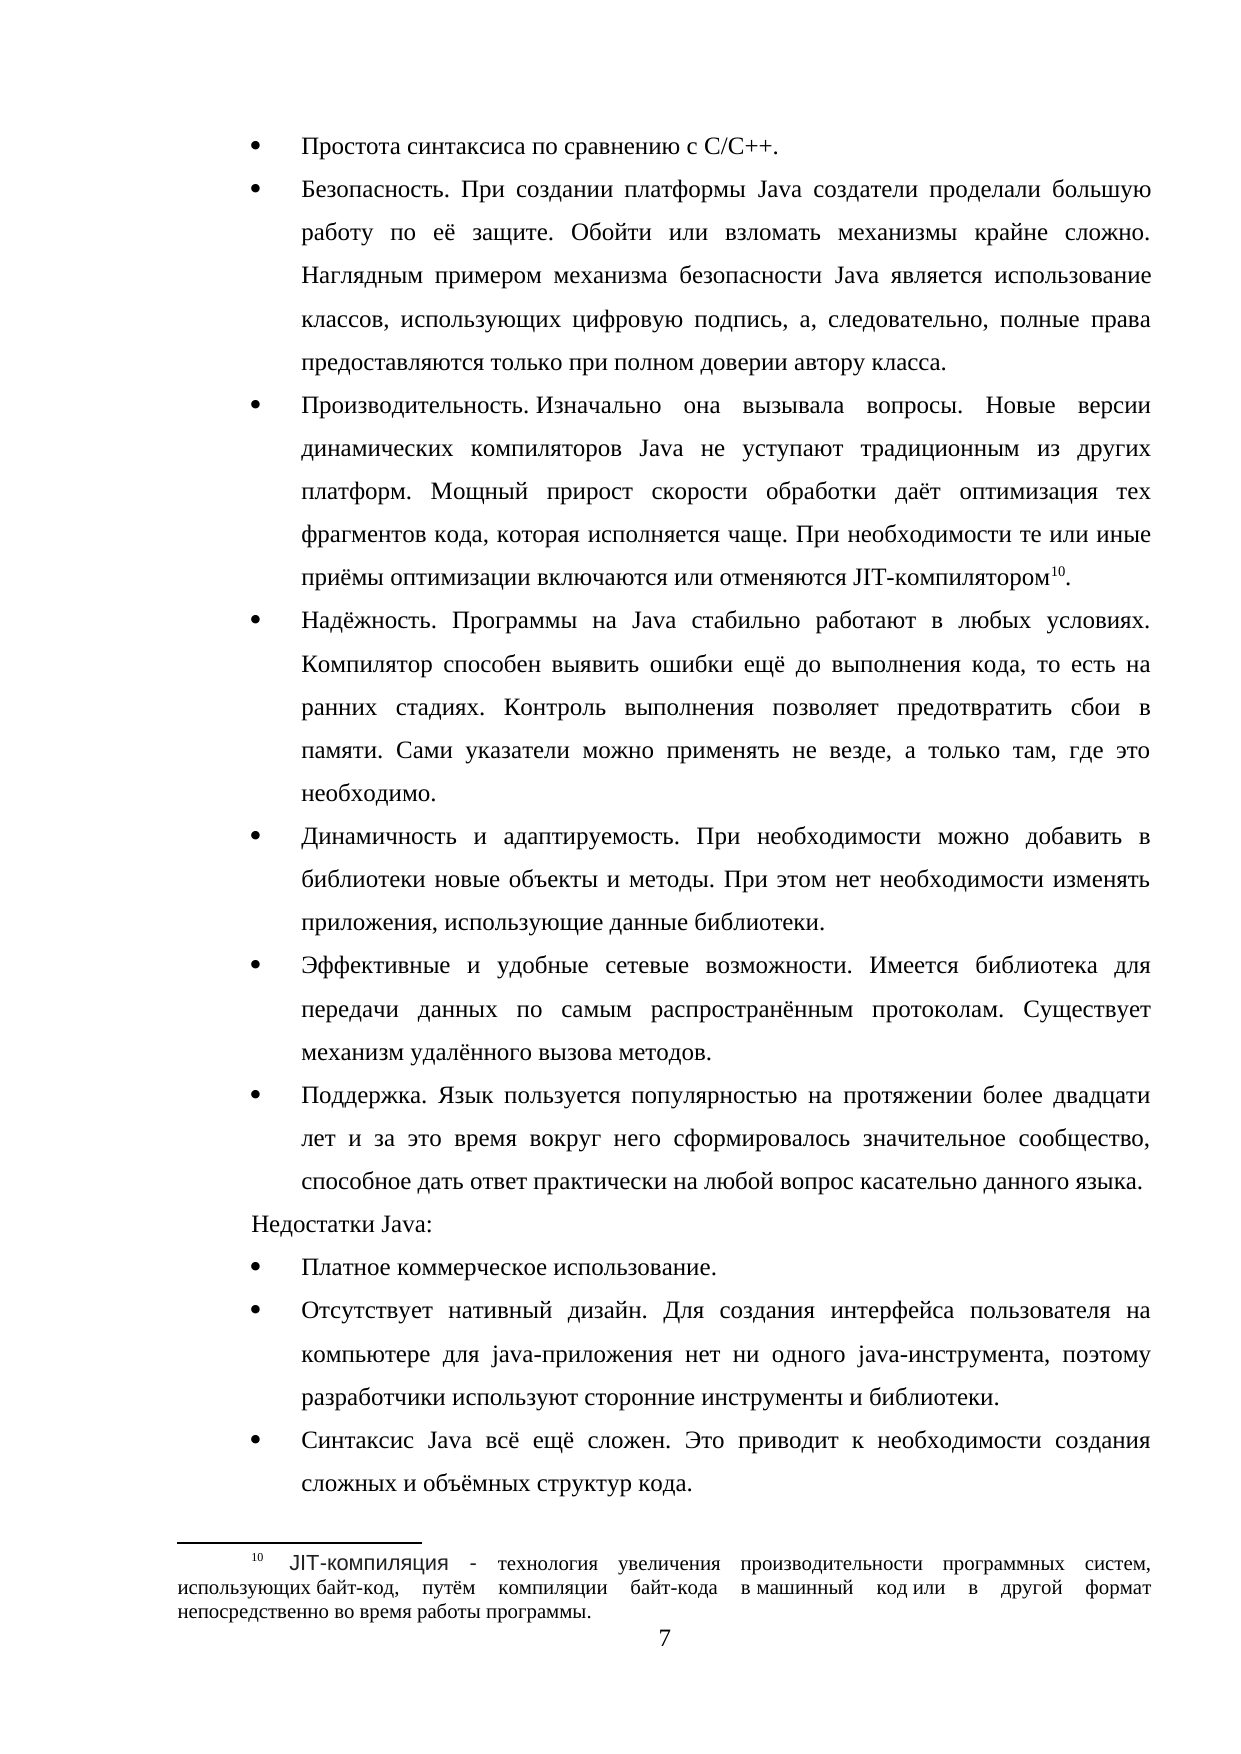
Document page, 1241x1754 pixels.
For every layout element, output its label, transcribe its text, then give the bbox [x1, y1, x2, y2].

list Отсутствует нативный дизайн. Для создания интерфейса пользователя на компьютере для java-приложения нет ни одного java-инструмента, поэтому разработчики используют сторонние инструменты и библиотеки. [251, 1296, 1152, 1411]
text Недостатки Java: [251, 1209, 1152, 1238]
list Эффективные и удобные сетевые возможности. Имеется библиотека для передачи данных по самым распространённым протоколам. Существует механизм удалённого вызова методов. [251, 951, 1152, 1066]
list Простота синтаксиса по сравнению с C/C++. [251, 131, 1152, 160]
list Динамичность и адаптируемость. При необходимости можно добавить в библиотеки новые объекты и методы. При этом нет необходимости изменять приложения, использующие данные библиотеки. [251, 821, 1152, 936]
list Производительность. Изначально она вызывала вопросы. Новые версии динамических компиляторов Java не уступают традиционным из других платформ. Мощный прирост скорости обработки даёт оптимизация тех фрагментов кода, которая исполняется чаще. При необходимости те или иные приёмы оптимизации включаются или отменяются JIT-компилятором. [251, 390, 1152, 591]
list Синтаксис Java всё ещё сложен. Это приводит к необходимости создания сложных и объёмных структур кода. [251, 1425, 1152, 1497]
list Поддержка. Язык пользуется популярностью на протяжении более двадцати лет и за это время вокруг него сформировалось значительное сообщество, способное дать ответ практически на любой вопрос касательно данного языка. [251, 1080, 1152, 1195]
list Платное коммерческое использование. [251, 1252, 1152, 1281]
list Надёжность. Программы на Java стабильно работают в любых условиях. Компилятор способен выявить ошибки ещё до выполнения кода, то есть на ранних стадиях. Контроль выполнения позволяет предотвратить сбои в памяти. Сами указатели можно применять не везде, а только там, где это необходимо. [251, 606, 1152, 807]
list Безопасность. При создании платформы Java создатели проделали большую работу по её защите. Обойти или взломать механизмы крайне сложно. Наглядным примером механизма безопасности Java является использование классов, использующих цифровую подпись, а, следовательно, полные права предоставляются только при полном доверии автору класса. [251, 174, 1152, 376]
